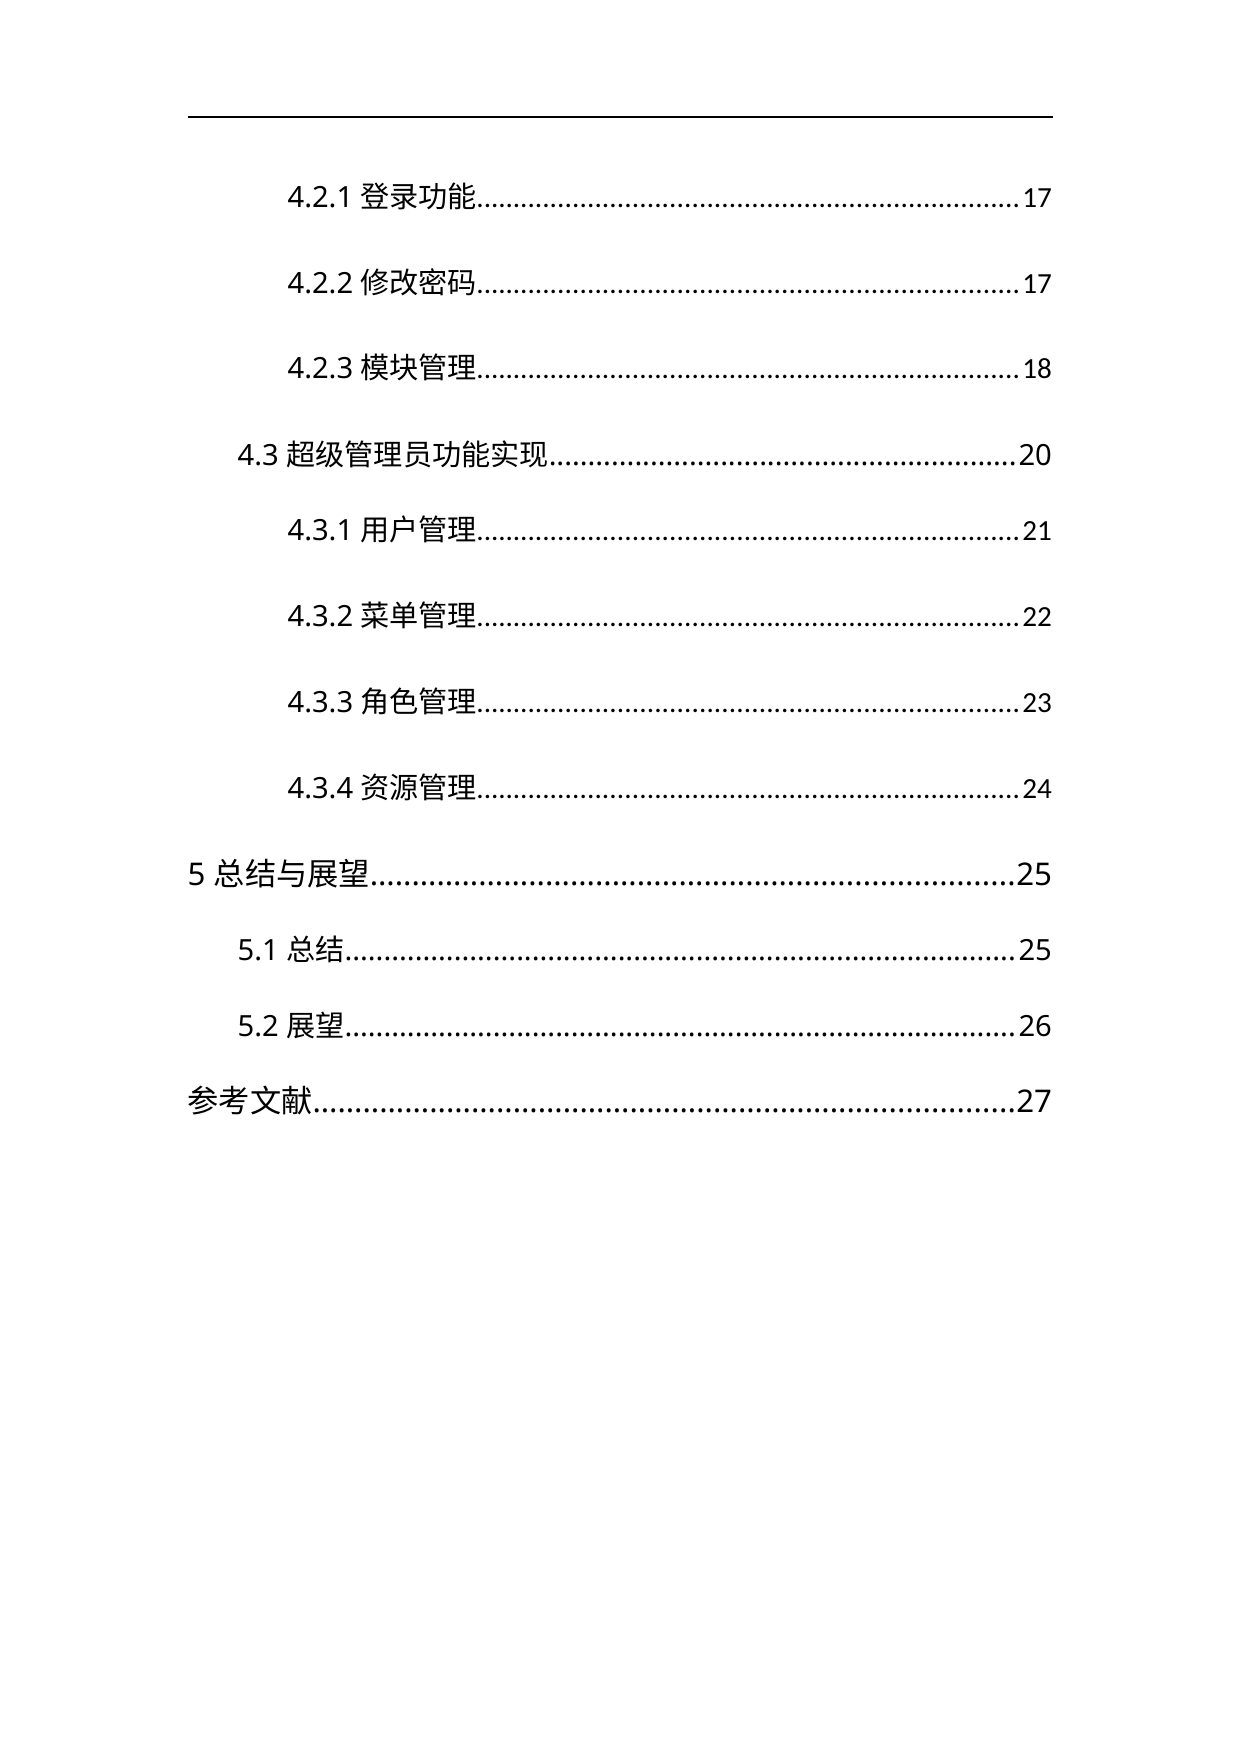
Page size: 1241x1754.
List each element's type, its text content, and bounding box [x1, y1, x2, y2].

text 参考文献 27 [187, 1066, 1053, 1131]
text 4.3 超级管理员功能实现 20 [237, 420, 1053, 485]
text 5 总结与展望 25 [187, 839, 1053, 904]
text 4.2.1 登录功能 17 [287, 162, 1053, 227]
text 4.2.2 修改密码 17 [287, 248, 1053, 313]
text 4.2.3 模块管理 18 [287, 334, 1053, 399]
text 4.3.4 资源管理 24 [287, 753, 1053, 818]
text 5.2 展望 26 [237, 991, 1053, 1056]
text 4.3.3 角色管理 23 [287, 667, 1053, 732]
text 4.3.1 用户管理 21 [287, 495, 1053, 560]
text 4.3.2 菜单管理 22 [287, 581, 1053, 646]
text 5.1 总结 25 [237, 915, 1053, 980]
